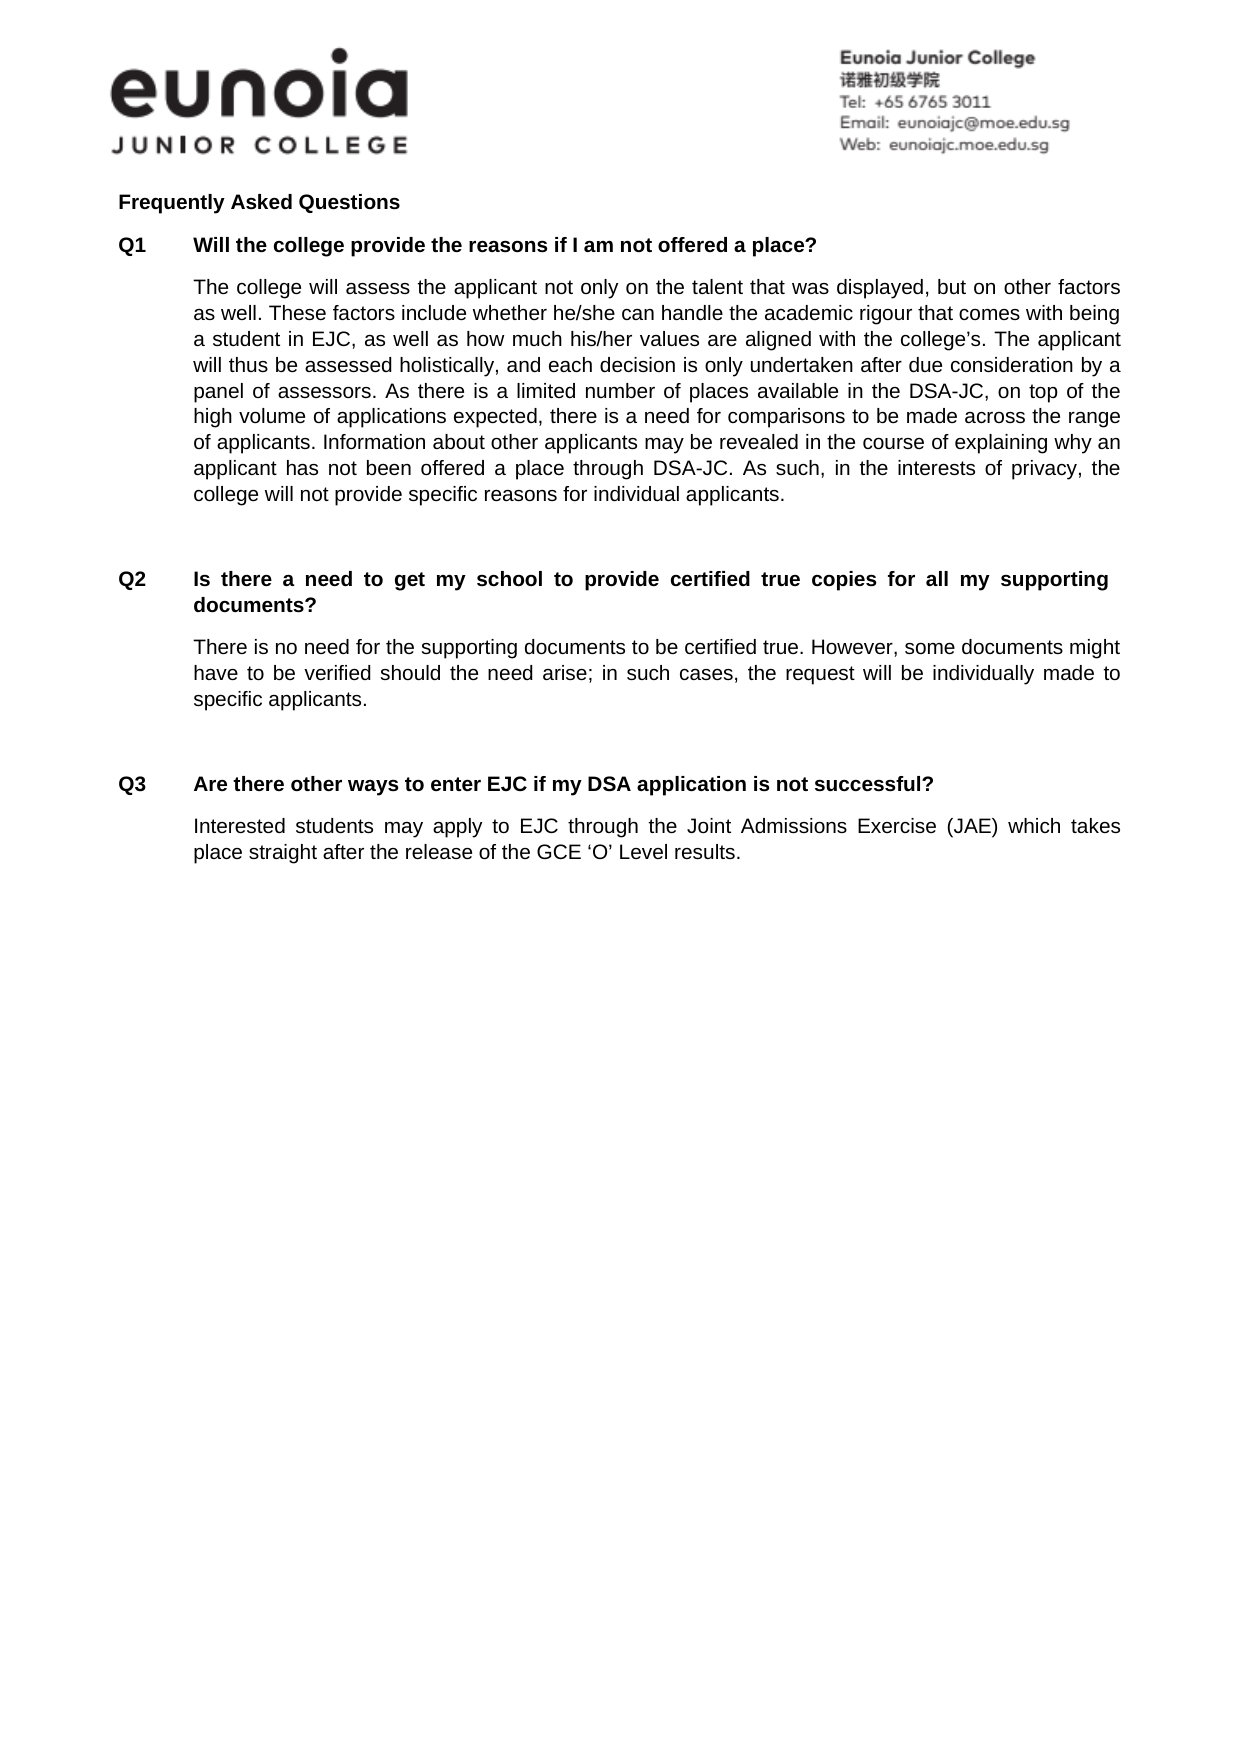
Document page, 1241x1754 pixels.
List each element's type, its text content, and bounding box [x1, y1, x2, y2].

text Q1 Will the college provide the reasons if I am not offered a place? [118, 233, 1122, 257]
text There is no need for the supporting documents to be certified true. However, some documents might have to be verified should the need arise; in such cases, the request will be individually made to specific applicants. [193, 635, 1122, 711]
text The college will assess the applicant not only on the talent that was displayed, but on other factors as well. These factors include whether he/she can handle the academic rigour that comes with being a student in EJC, as well as how much his/her values are aligned with the college’s. The applicant will thus be assessed holistically, and each decision is only undertaken after due consideration by a panel of assessors. As there is a limited number of places available in the DSA-JC, on top of the high volume of applications expected, there is a need for comparisons to be made across the range of applicants. Information about other applicants may be revealed in the course of explaining why an applicant has not been offered a place through DSA-JC. As such, in the interests of privacy, the college will not provide specific reasons for individual applicants. [193, 275, 1122, 506]
text Q3 Are there other ways to enter EJC if my DSA application is not successful? [118, 772, 1122, 796]
text Frequently Asked Questions [118, 190, 1122, 214]
text Interested students may apply to EJC through the Joint Admissions Exercise (JAE) which takes place straight after the release of the GCE ‘O’ Level results. [193, 814, 1122, 864]
text Q2 Is there a need to get my school to provide certified true copies for all my supporting documents? [118, 567, 1122, 617]
